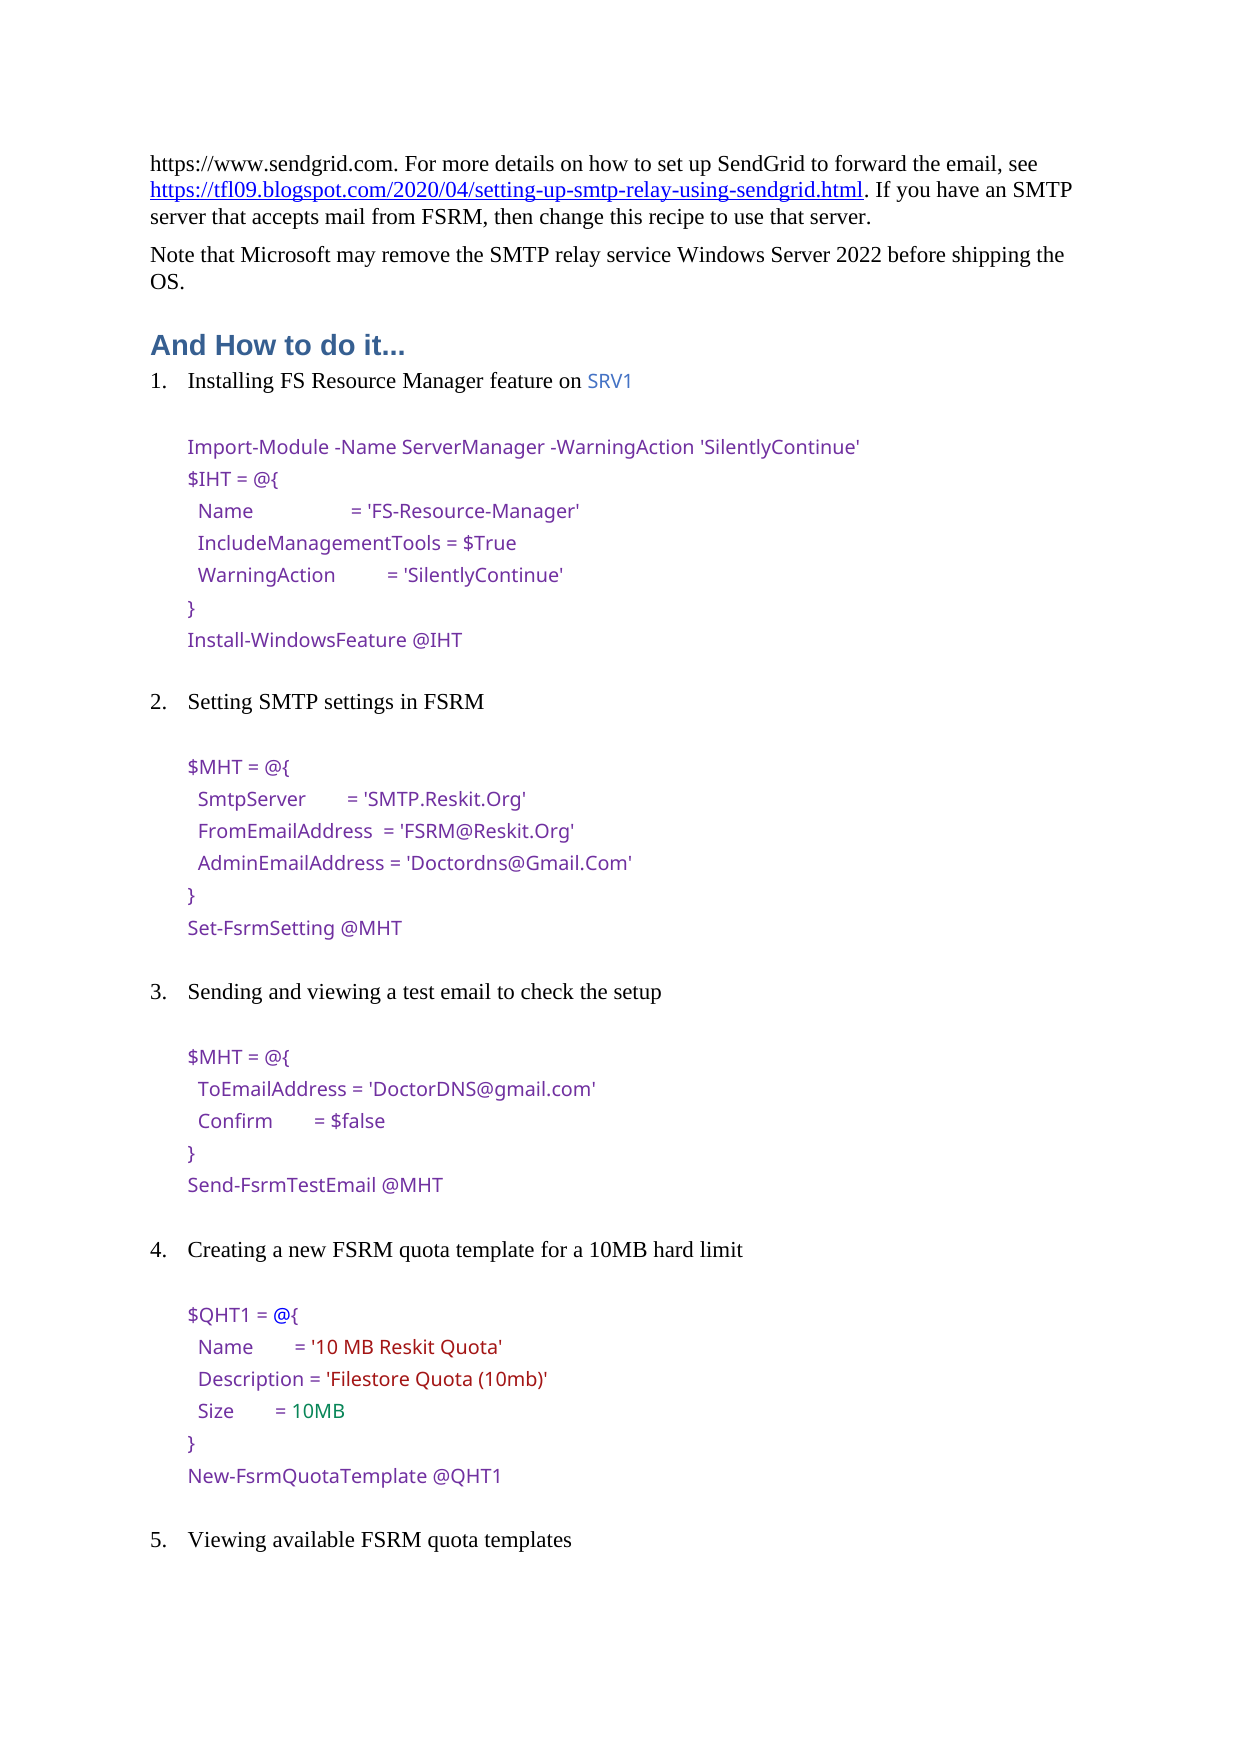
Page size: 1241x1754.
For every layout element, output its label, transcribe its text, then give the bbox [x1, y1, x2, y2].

list Installing FS Resource Manager feature on SRV1 [150, 367, 1053, 394]
text } [187, 594, 1090, 621]
text Install-WindowsFeature @IHT [187, 626, 1090, 653]
text New-FsrmQuotaTemplate @QHT1 [187, 1462, 1090, 1489]
text Viewing available FSRM quota templates [150, 1526, 1090, 1553]
text IncludeManagementTools = $True [187, 529, 1090, 557]
text Description = 'Filestore Quota (10mb)' [187, 1365, 1090, 1392]
text Creating a new FSRM quota template for a 10MB hard limit [150, 1236, 1090, 1262]
text Size = 10MB [187, 1397, 1090, 1424]
text Note that Microsoft may remove the SMTP relay service Windows Server 2022 before shipping the OS. [150, 242, 1090, 294]
text FromEmailAddress = 'FSRM@Reskit.Org' [187, 817, 1090, 844]
text AdminEmailAddress = 'Doctordns@Gmail.Com' [187, 849, 1090, 876]
text Name = '10 MB Reskit Quota' [187, 1333, 1090, 1360]
text } [187, 1430, 1090, 1457]
text Name = 'FS-Resource-Manager' [187, 497, 1090, 524]
text $QHT1 = @{ [187, 1301, 1090, 1328]
subtitle And How to do it... [150, 328, 1090, 361]
text Confirm = $false [187, 1107, 1090, 1134]
text } [187, 882, 1090, 909]
text WarningAction = 'SilentlyContinue' [187, 562, 1090, 589]
text Set-FsrmSetting @MHT [187, 914, 1090, 941]
text } [187, 1139, 1090, 1167]
text $MHT = @{ [187, 753, 1090, 780]
text Import-Module -Name ServerManager -WarningAction 'SilentlyContinue' [187, 433, 1090, 460]
text Sending and viewing a test email to check the setup [150, 978, 1090, 1004]
text ToEmailAddress = 'DoctorDNS@gmail.com' [187, 1075, 1090, 1102]
text SmtpServer = 'SMTP.Reskit.Org' [187, 785, 1090, 812]
text $IHT = @{ [187, 465, 1090, 492]
text Send-FsrmTestEmail @MHT [187, 1172, 1090, 1199]
text $MHT = @{ [187, 1043, 1090, 1070]
text Setting SMTP settings in FSRM [150, 688, 1090, 714]
